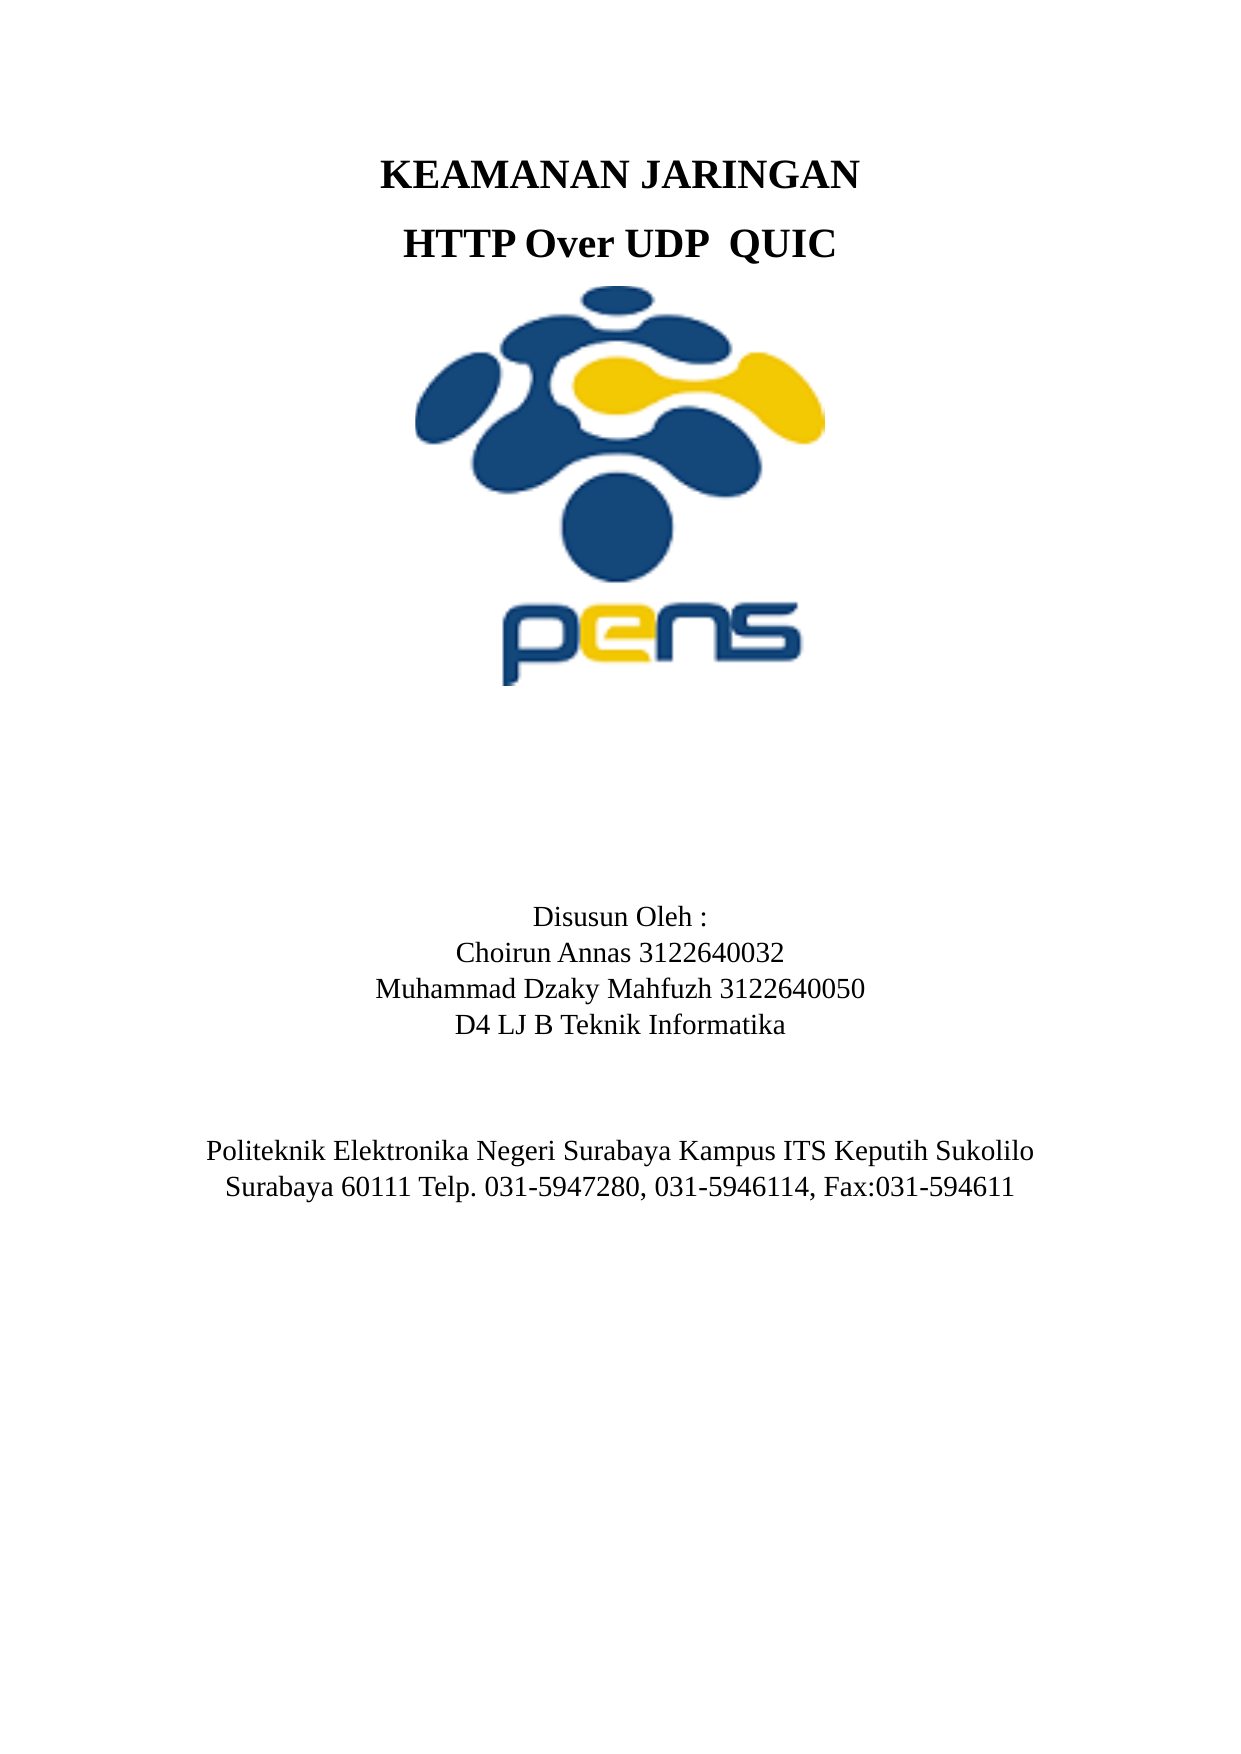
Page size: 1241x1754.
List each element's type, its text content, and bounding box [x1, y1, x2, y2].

text Muhammad Dzaky Mahfuzh 3122640050 [150, 971, 1090, 1005]
text Choirun Annas 3122640032 [150, 935, 1090, 969]
picture [415, 286, 825, 686]
text KEAMANAN JARINGAN [150, 150, 1090, 198]
text Politeknik Elektronika Negeri Surabaya Kampus ITS Keputih Sukolilo Surabaya 60111 Telp. 031-5947280, 031-5946114, Fax:031-594611 [150, 1133, 1090, 1202]
text HTTP Over UDP QUIC [150, 218, 1090, 266]
text Disusun Oleh : [150, 899, 1090, 933]
text D4 LJ B Teknik Informatika [150, 1007, 1090, 1041]
